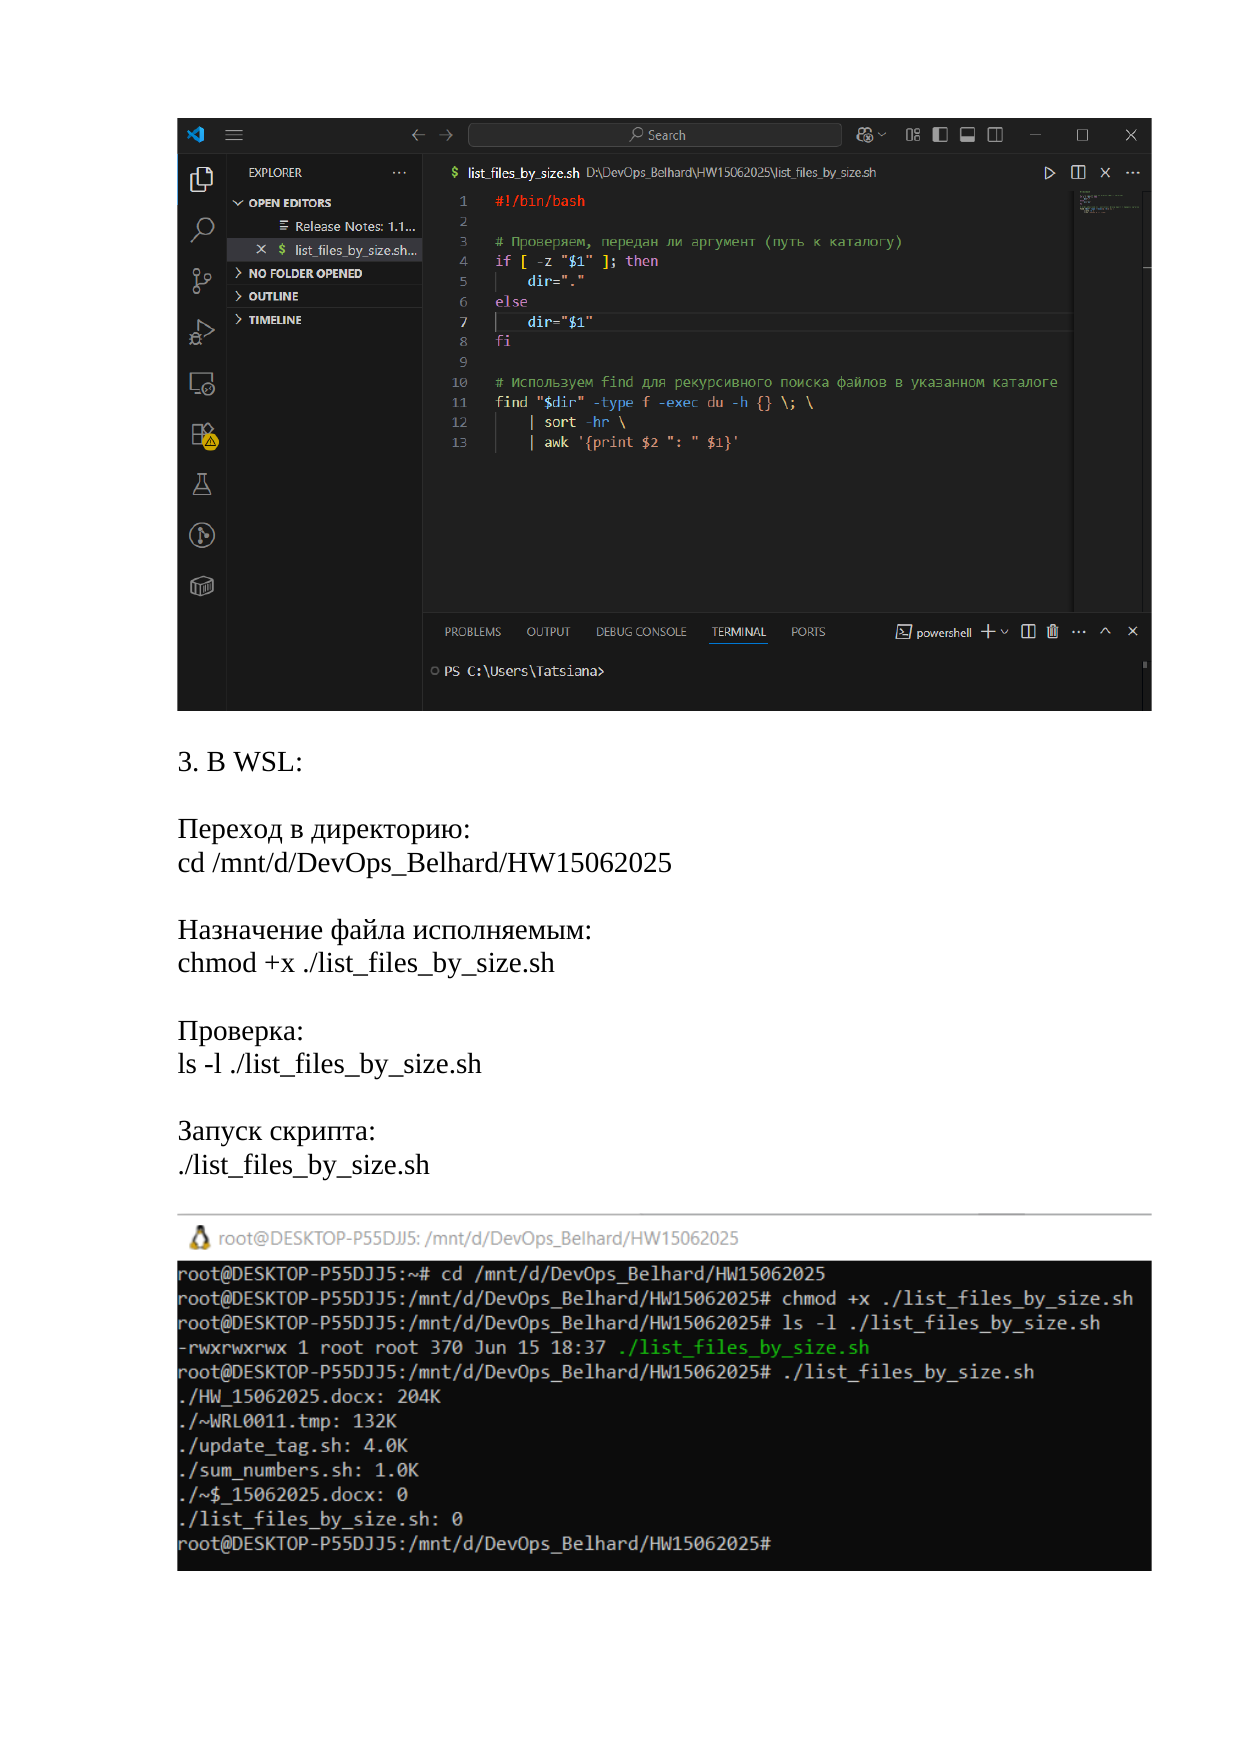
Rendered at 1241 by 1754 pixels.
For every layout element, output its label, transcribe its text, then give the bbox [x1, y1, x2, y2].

text Назначение файла исполняемым: [177, 912, 1152, 946]
text 3. В WSL: [177, 744, 1152, 778]
text Проверка: [177, 1013, 1152, 1046]
text cd /mnt/d/DevOps_Belhard/HW15062025 [177, 845, 1152, 878]
text ls -l ./list_files_by_size.sh [177, 1046, 1152, 1080]
text Запуск скрипта: [177, 1113, 1152, 1147]
picture [177, 1213, 1152, 1571]
text chmod +x ./list_files_by_size.sh [177, 946, 1152, 979]
text ./list_files_by_size.sh [177, 1147, 1152, 1180]
text Переход в директорию: [177, 811, 1152, 845]
picture [177, 118, 1152, 711]
